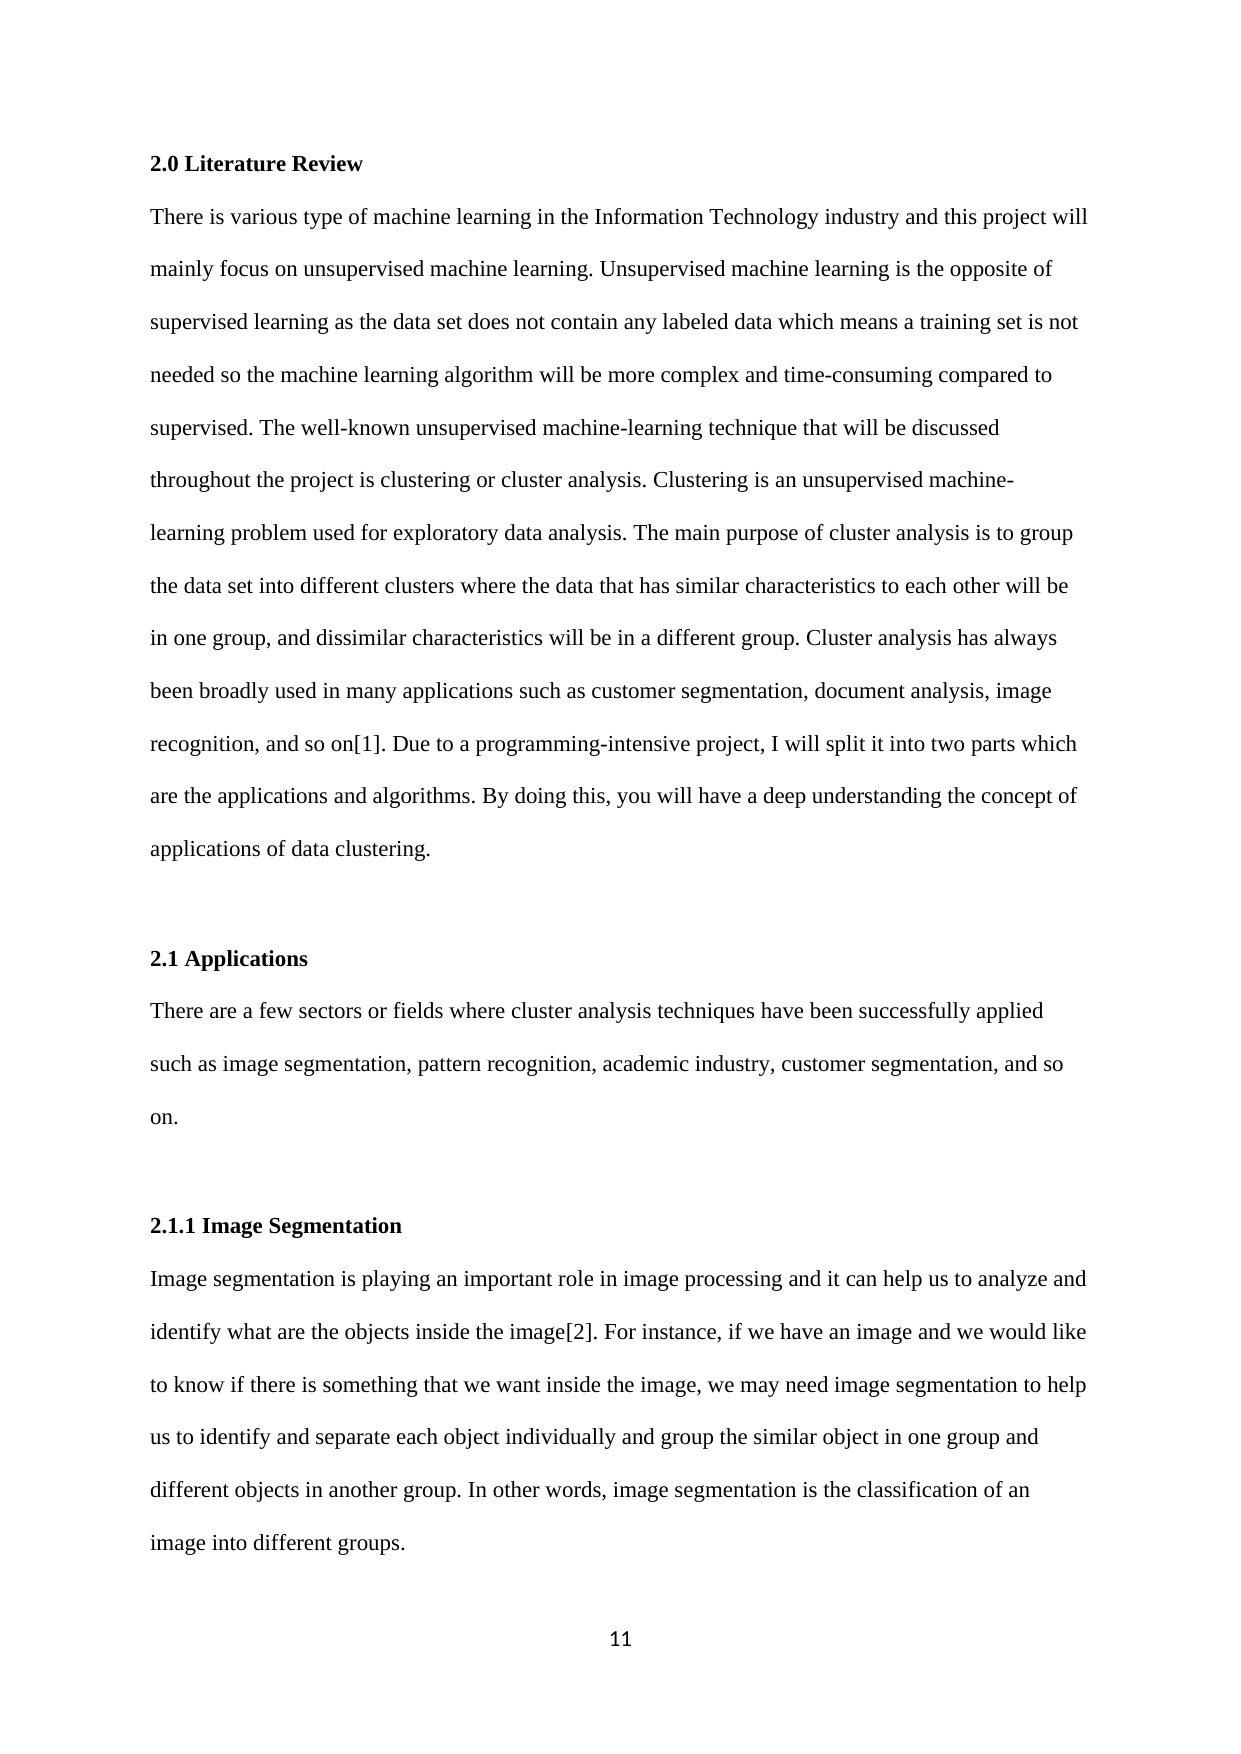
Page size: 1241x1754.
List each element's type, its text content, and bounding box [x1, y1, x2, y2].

text Image segmentation is playing an important role in image processing and it can help us to analyze and identify what are the objects inside the image[2]. For instance, if we have an image and we would like to know if there is something that we want inside the image, we may need image segmentation to help us to identify and separate each object individually and group the similar object in one group and different objects in another group. In other words, image segmentation is the classification of an image into different groups. [150, 1265, 1090, 1555]
subtitle 2.0 Literature Review [150, 150, 1090, 176]
text There are a few sectors or fields where cluster analysis techniques have been successfully applied such as image segmentation, pattern recognition, academic industry, customer segmentation, and so on. [150, 997, 1090, 1129]
subtitle 2.1 Applications [150, 945, 1090, 971]
text There is various type of machine learning in the Information Technology industry and this project will mainly focus on unsupervised machine learning. Unsupervised machine learning is the opposite of supervised learning as the data set does not contain any labeled data which means a training set is not needed so the machine learning algorithm will be more complex and time-consuming compared to supervised. The well-known unsupervised machine-learning technique that will be discussed throughout the project is clustering or cluster analysis. Clustering is an unsupervised machine-learning problem used for exploratory data analysis. The main purpose of cluster analysis is to group the data set into different clusters where the data that has similar characteristics to each other will be in one group, and dissimilar characteristics will be in a different group. Cluster analysis has always been broadly used in many applications such as customer segmentation, document analysis, image recognition, and so on[1]. Due to a programming-intensive project, I will split it into two parts which are the applications and algorithms. By doing this, you will have a deep understanding the concept of applications of data clustering. [150, 203, 1090, 862]
subtitle 2.1.1 Image Segmentation [150, 1212, 1090, 1239]
